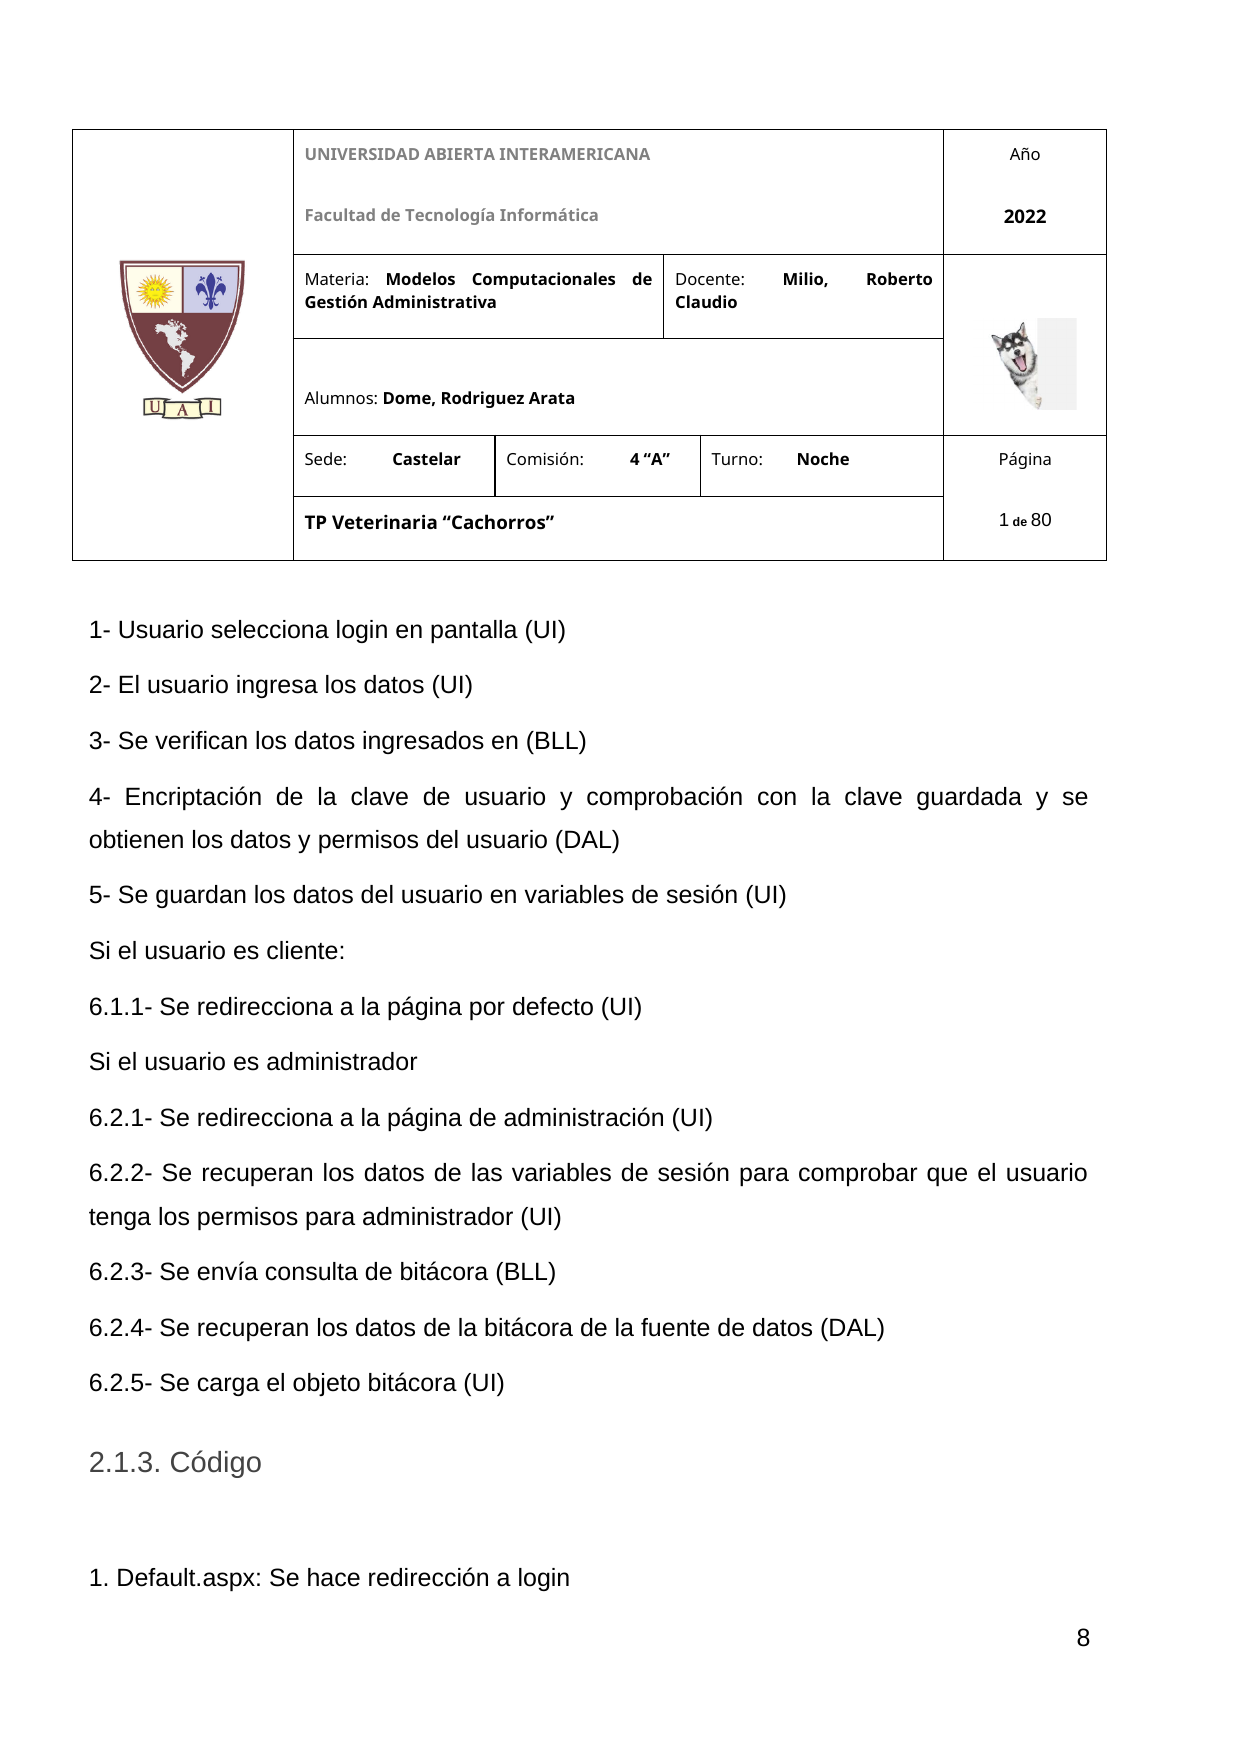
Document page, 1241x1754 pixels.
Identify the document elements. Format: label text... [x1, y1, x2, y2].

text 6.1.1- Se redirecciona a la página por defecto (UI) [88, 991, 1090, 1020]
text 6.2.1- Se redirecciona a la página de administración (UI) [88, 1103, 1090, 1131]
picture [973, 318, 1077, 410]
text 6.2.3- Se envía consulta de bitácora (BLL) [88, 1257, 1090, 1286]
text 6.2.5- Se carga el objeto bitácora (UI) [88, 1368, 1090, 1397]
text 6.2.4- Se recuperan los datos de la bitácora de la fuente de datos (DAL) [88, 1313, 1090, 1341]
text 1- Usuario selecciona login en pantalla (UI) [88, 614, 1090, 643]
subtitle 2.1.3. Código [88, 1445, 1090, 1478]
text 4- Encriptación de la clave de usuario y comprobación con la clave guardada y se obtienen los datos y permisos del usuario (DAL) [88, 781, 1090, 853]
text 3- Se verifican los datos ingresados en (BLL) [88, 726, 1090, 754]
text 2- El usuario ingresa los datos (UI) [88, 670, 1090, 699]
picture [117, 256, 249, 421]
text Si el usuario es cliente: [88, 936, 1090, 964]
text 5- Se guardan los datos del usuario en variables de sesión (UI) [88, 880, 1090, 909]
text 6.2.2- Se recuperan los datos de las variables de sesión para comprobar que el usuario tenga los permisos para administrador (UI) [88, 1158, 1090, 1230]
text 1. Default.aspx: Se hace redirección a login [88, 1563, 1090, 1592]
text Si el usuario es administrador [88, 1047, 1090, 1076]
